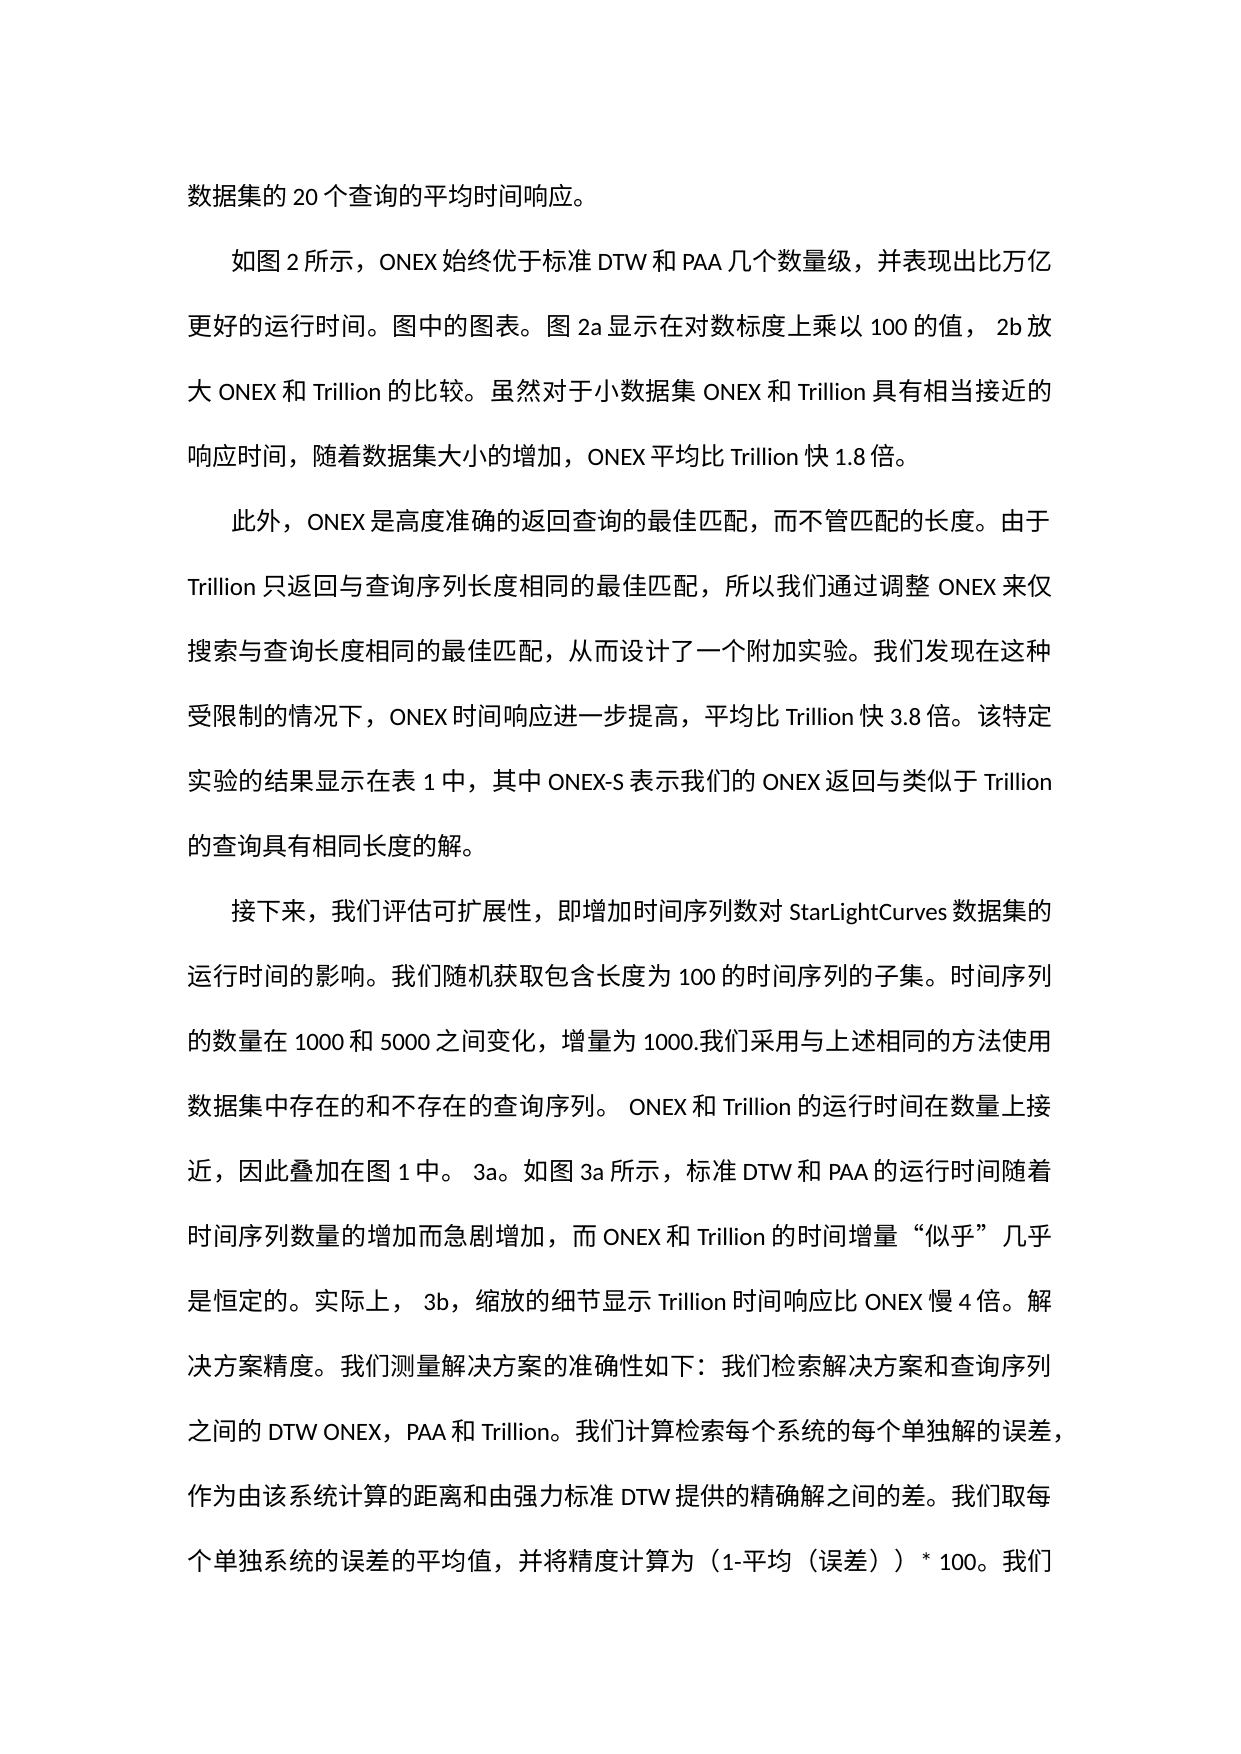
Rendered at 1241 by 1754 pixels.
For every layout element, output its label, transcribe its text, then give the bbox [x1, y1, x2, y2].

text 此外，ONEX是高度准确的返回查询的最佳匹配，而不管匹配的长度。由于Trillion只返回与查询序列长度相同的最佳匹配，所以我们通过调整ONEX来仅搜索与查询长度相同的最佳匹配，从而设计了一个附加实验。我们发现在这种受限制的情况下，ONEX时间响应进一步提高，平均比Trillion快3.8倍。该特定实验的结果显示在表1中，其中ONEX-S表示我们的ONEX返回与类似于Trillion的查询具有相同长度的解。 [187, 487, 1053, 877]
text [187, 877, 1053, 1592]
text 如图2所示，ONEX始终优于标准DTW和PAA几个数量级，并表现出比万亿更好的运行时间。图中的图表。图2a显示在对数标度上乘以100的值， 2b放大ONEX和Trillion的比较。虽然对于小数据集ONEX和Trillion具有相当接近的响应时间，随着数据集大小的增加，ONEX平均比Trillion快1.8倍。 [187, 227, 1053, 487]
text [187, 162, 1053, 227]
